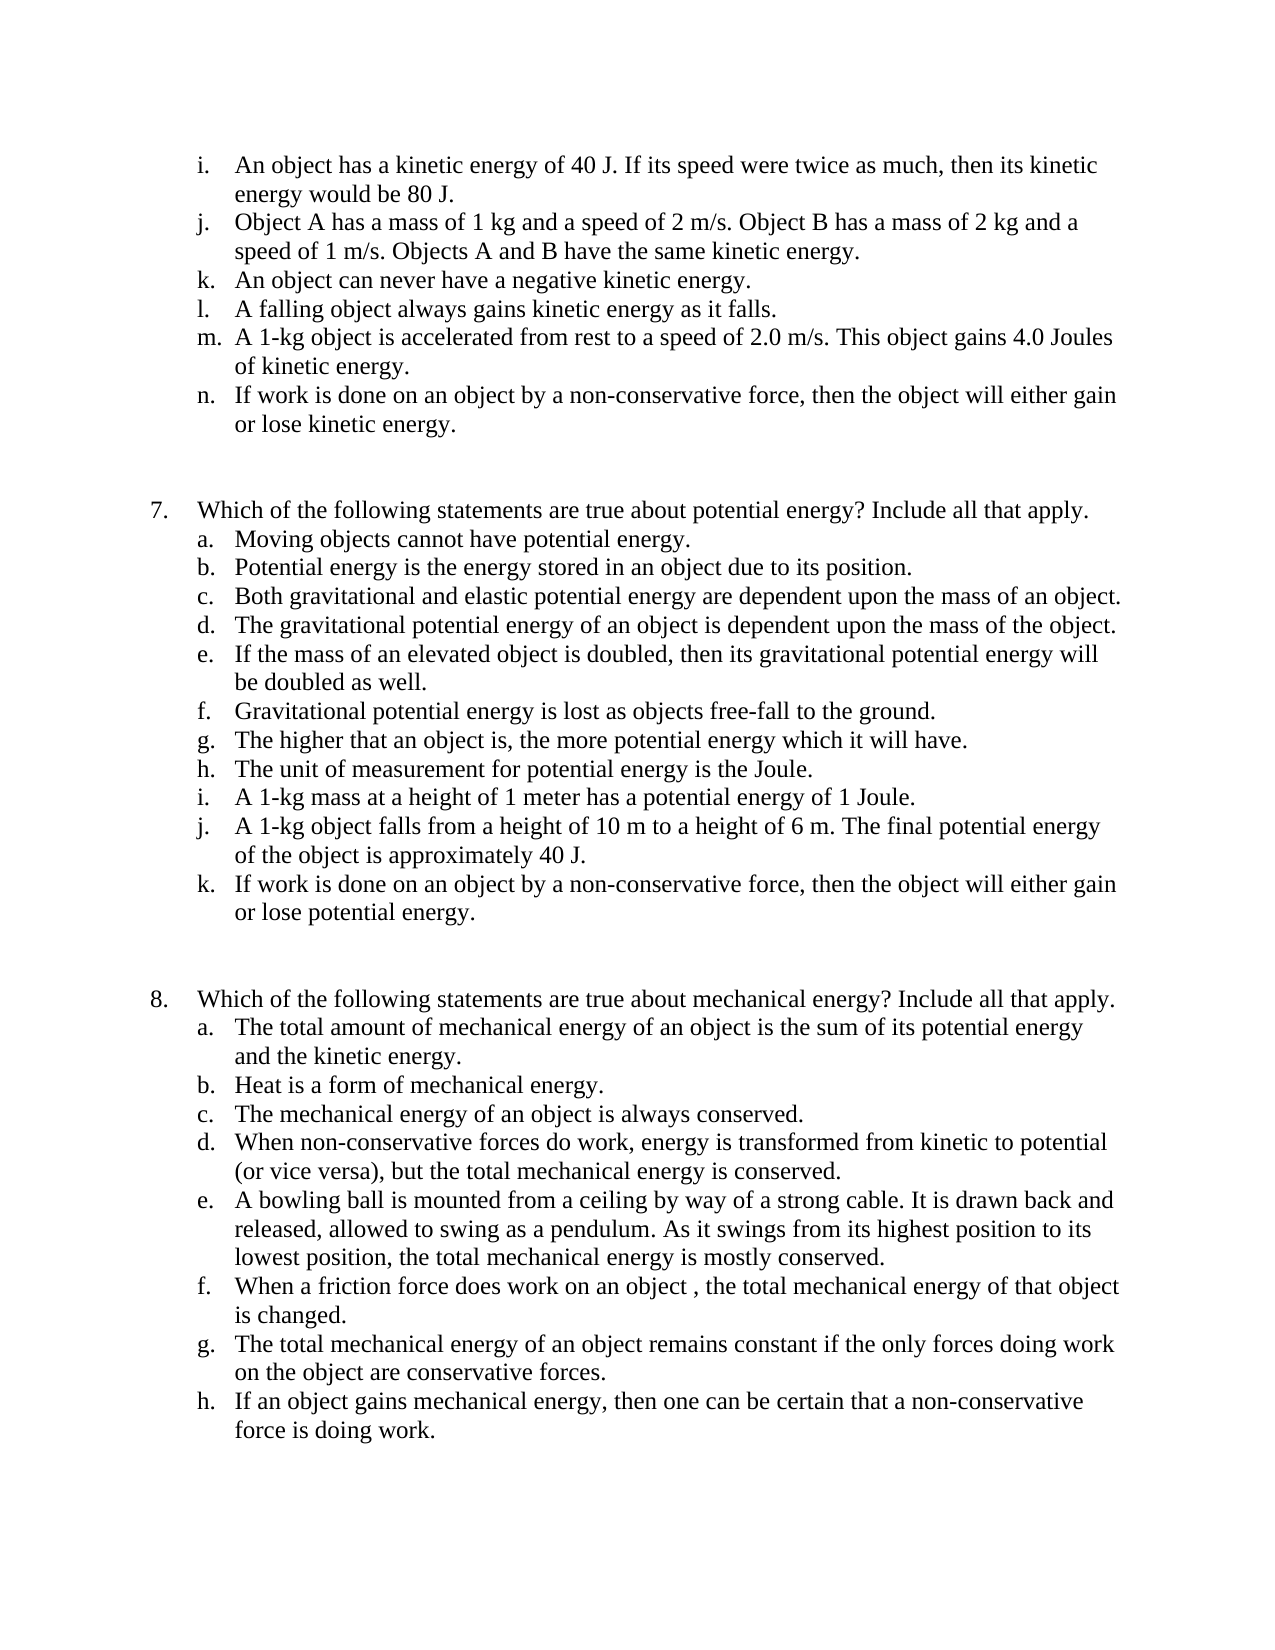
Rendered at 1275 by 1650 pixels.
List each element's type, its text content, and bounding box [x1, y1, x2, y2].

list A bowling ball is mounted from a ceiling by way of a strong cable. It is drawn back and released, allowed to swing as a pendulum. As it swings from its highest position to its lowest position, the total mechanical energy is mostly conserved. [197, 1185, 1125, 1271]
list Object A has a mass of 1 kg and a speed of 2 m/s. Object B has a mass of 2 kg and a speed of 1 m/s. Objects A and B have the same kinetic energy. [197, 207, 1125, 265]
list The total amount of mechanical energy of an object is the sum of its potential energy and the kinetic energy. [197, 1012, 1125, 1070]
list The unit of measurement for potential energy is the Joule. [197, 754, 1125, 782]
list A 1-kg mass at a height of 1 meter has a potential energy of 1 Joule. [197, 782, 1125, 811]
list A 1-kg object is accelerated from rest to a speed of 2.0 m/s. This object gains 4.0 Joules of kinetic energy. [197, 322, 1125, 380]
list An object has a kinetic energy of 40 J. If its speed were twice as much, then its kinetic energy would be 80 J. [197, 150, 1125, 207]
list Potential energy is the energy stored in an object due to its position. [197, 552, 1125, 581]
list If work is done on an object by a non-conservative force, then the object will either gain or lose kinetic energy. [197, 380, 1125, 437]
text 8. Which of the following statements are true about mechanical energy? Include all that apply. [150, 984, 1125, 1012]
list The gravitational potential energy of an object is dependent upon the mass of the object. [197, 610, 1125, 639]
list Heat is a form of mechanical energy. [197, 1070, 1125, 1099]
list Gravitational potential energy is lost as objects free-fall to the ground. [197, 696, 1125, 725]
list Moving objects cannot have potential energy. [197, 524, 1125, 552]
list If work is done on an object by a non-conservative force, then the object will either gain or lose potential energy. [197, 869, 1125, 926]
list Both gravitational and elastic potential energy are dependent upon the mass of an object. [197, 581, 1125, 610]
list The total mechanical energy of an object remains constant if the only forces doing work on the object are conservative forces. [197, 1329, 1125, 1386]
list When a friction force does work on an object , the total mechanical energy of that object is changed. [197, 1271, 1125, 1329]
list The mechanical energy of an object is always conserved. [197, 1099, 1125, 1127]
list A falling object always gains kinetic energy as it falls. [197, 294, 1125, 322]
list An object can never have a negative kinetic energy. [197, 265, 1125, 294]
list If the mass of an elevated object is doubled, then its gravitational potential energy will be doubled as well. [197, 639, 1125, 696]
list The higher that an object is, the more potential energy which it will have. [197, 725, 1125, 754]
text 7. Which of the following statements are true about potential energy? Include all that apply. [150, 495, 1125, 524]
list When non-conservative forces do work, energy is transformed from kinetic to potential (or vice versa), but the total mechanical energy is conserved. [197, 1127, 1125, 1185]
list If an object gains mechanical energy, then one can be certain that a non-conservative force is doing work. [197, 1386, 1125, 1444]
list A 1-kg object falls from a height of 10 m to a height of 6 m. The final potential energy of the object is approximately 40 J. [197, 811, 1125, 869]
